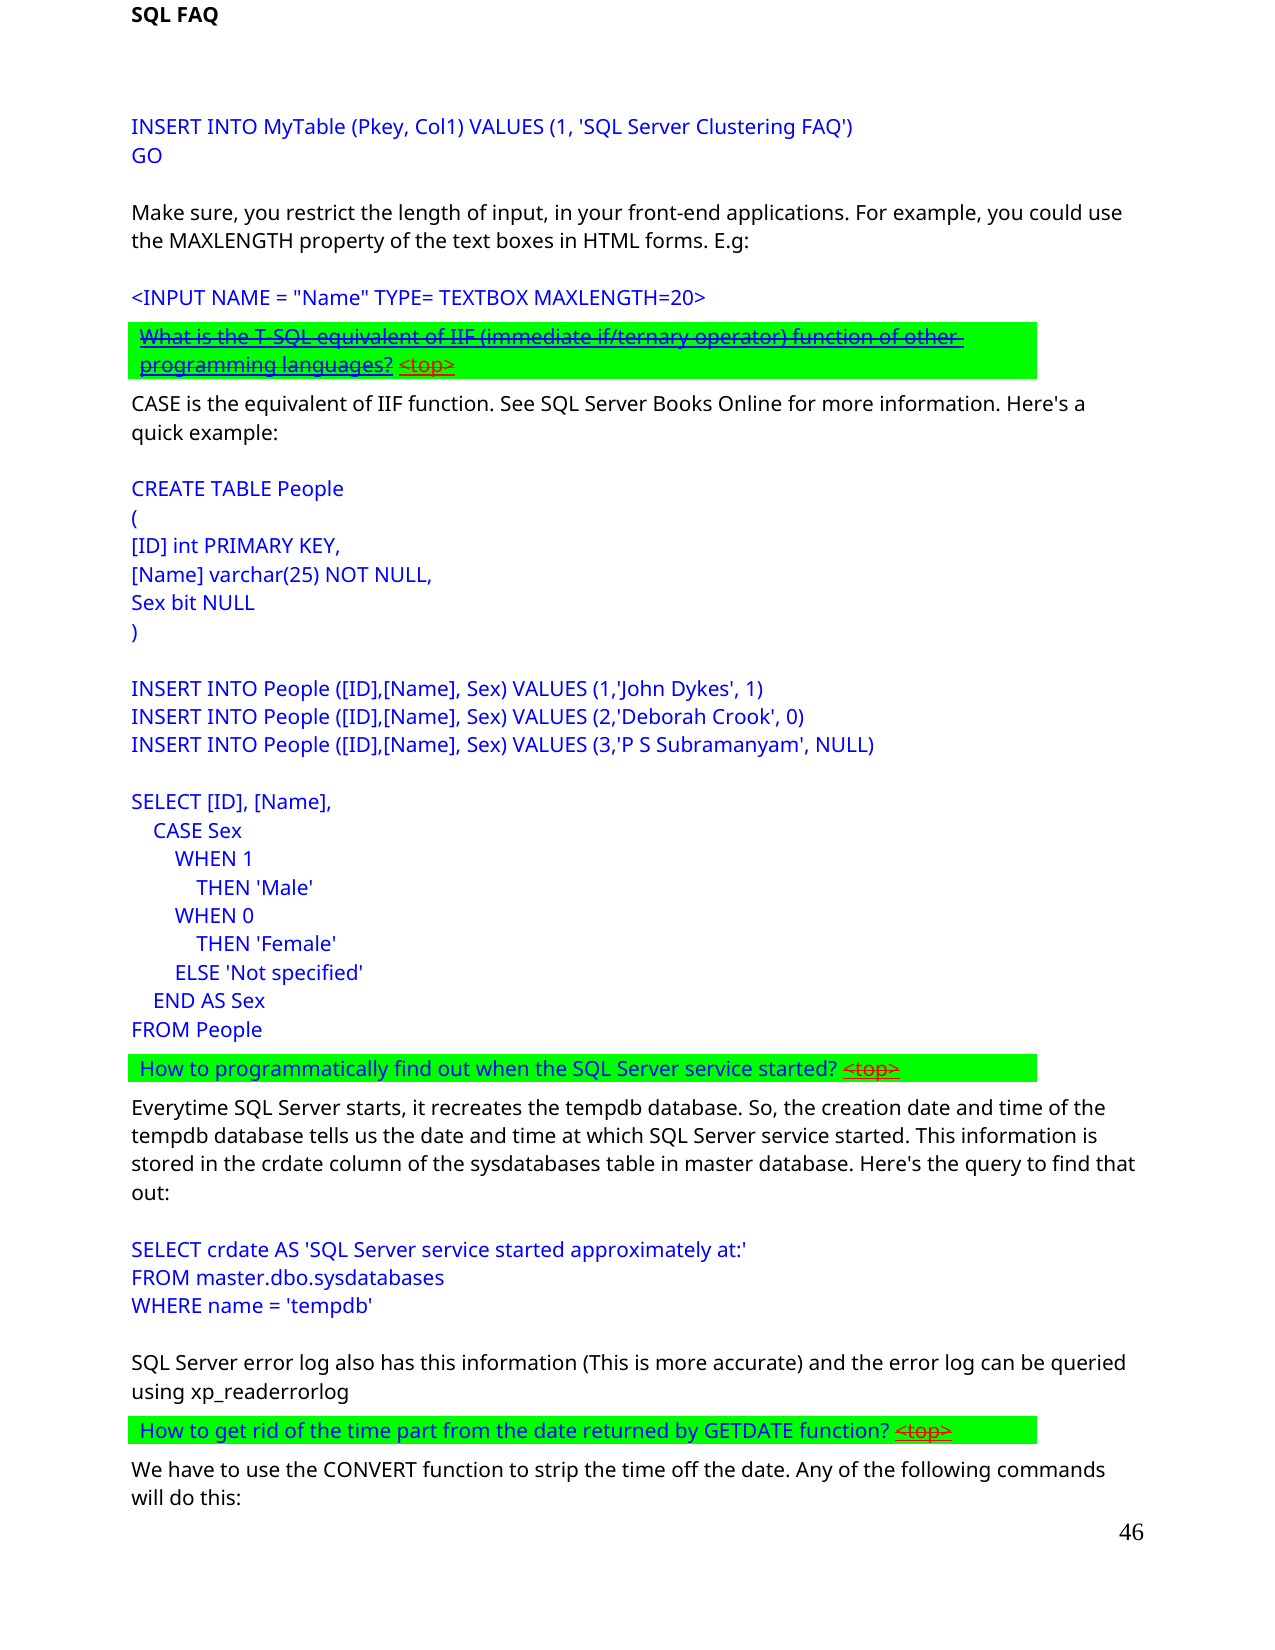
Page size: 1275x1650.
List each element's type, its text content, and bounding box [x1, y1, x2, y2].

text CASE is the equivalent of IIF function. See SQL Server Books Online for more information. Here's a quick example: CREATE TABLE People ( [ID] int PRIMARY KEY, [Name] varchar(25) NOT NULL, Sex bit NULL ) INSERT INTO People ([ID],[Name], Sex) VALUES (1,'John Dykes', 1) INSERT INTO People ([ID],[Name], Sex) VALUES (2,'Deborah Crook', 0) INSERT INTO People ([ID],[Name], Sex) VALUES (3,'P S Subramanyam', NULL) SELECT [ID], [Name], CASE Sex WHEN 1 THEN 'Male' WHEN 0 THEN 'Female' ELSE 'Not specified' END AS Sex FROM People [131, 389, 1144, 1043]
table_header What is the T-SQL equivalent of IIF (immediate if/ternary operator) function of other programming languages? <top> [128, 322, 1037, 379]
table_header How to get rid of the time part from the date returned by GETDATE function? <top> [128, 1416, 1037, 1444]
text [131, 1455, 1144, 1512]
text Everytime SQL Server starts, it recreates the tempdb database. So, the creation date and time of the tempdb database tells us the date and time at which SQL Server service started. This information is stored in the crdate column of the sysdatabases table in master database. Here's the query to find that out: SELECT crdate AS 'SQL Server service started approximately at:' FROM master.dbo.sysdatabases WHERE name = 'tempdb' SQL Server error log also has this information (This is more accurate) and the error log can be queried using xp_readerrorlog [131, 1093, 1144, 1405]
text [131, 112, 1144, 312]
table_header How to programmatically find out when the SQL Server service started? <top> [128, 1054, 1037, 1082]
